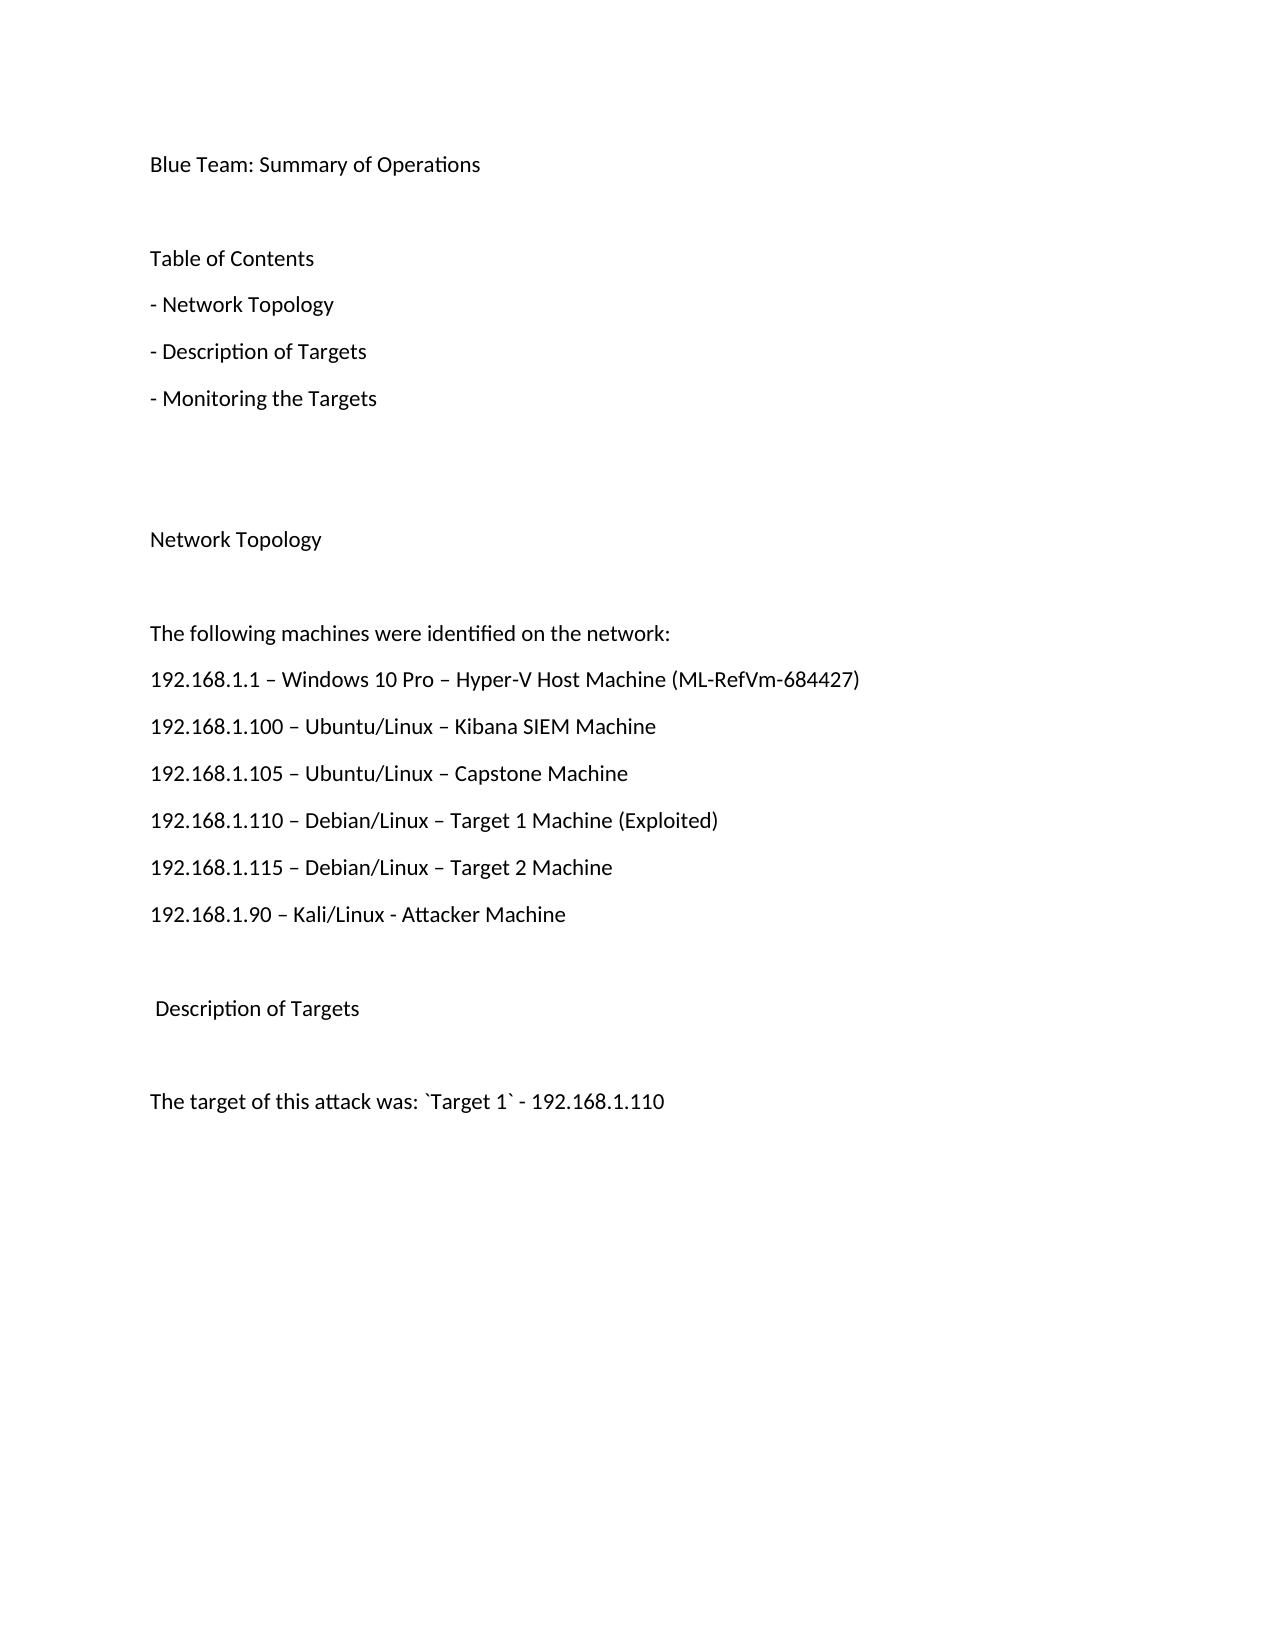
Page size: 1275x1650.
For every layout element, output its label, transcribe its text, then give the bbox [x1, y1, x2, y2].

text Blue Team: Summary of Operations [150, 150, 1125, 178]
text - Monitoring the Targets [150, 384, 1125, 412]
text 192.168.1.100 – Ubuntu/Linux – Kibana SIEM Machine [150, 712, 1125, 741]
text - Network Topology [150, 291, 1125, 319]
text The target of this attack was: `Target 1` - 192.168.1.110 [150, 1087, 1125, 1116]
text - Description of Targets [150, 337, 1125, 366]
text Table of Contents [150, 244, 1125, 272]
text Description of Targets [150, 994, 1125, 1022]
text 192.168.1.110 – Debian/Linux – Target 1 Machine (Exploited) [150, 806, 1125, 834]
text Network Topology [150, 525, 1125, 553]
text 192.168.1.105 – Ubuntu/Linux – Capstone Machine [150, 759, 1125, 787]
text The following machines were identified on the network: [150, 619, 1125, 647]
text 192.168.1.1 – Windows 10 Pro – Hyper-V Host Machine (ML-RefVm-684427) [150, 666, 1125, 694]
text 192.168.1.115 – Debian/Linux – Target 2 Machine [150, 853, 1125, 881]
text 192.168.1.90 – Kali/Linux - Attacker Machine [150, 900, 1125, 928]
